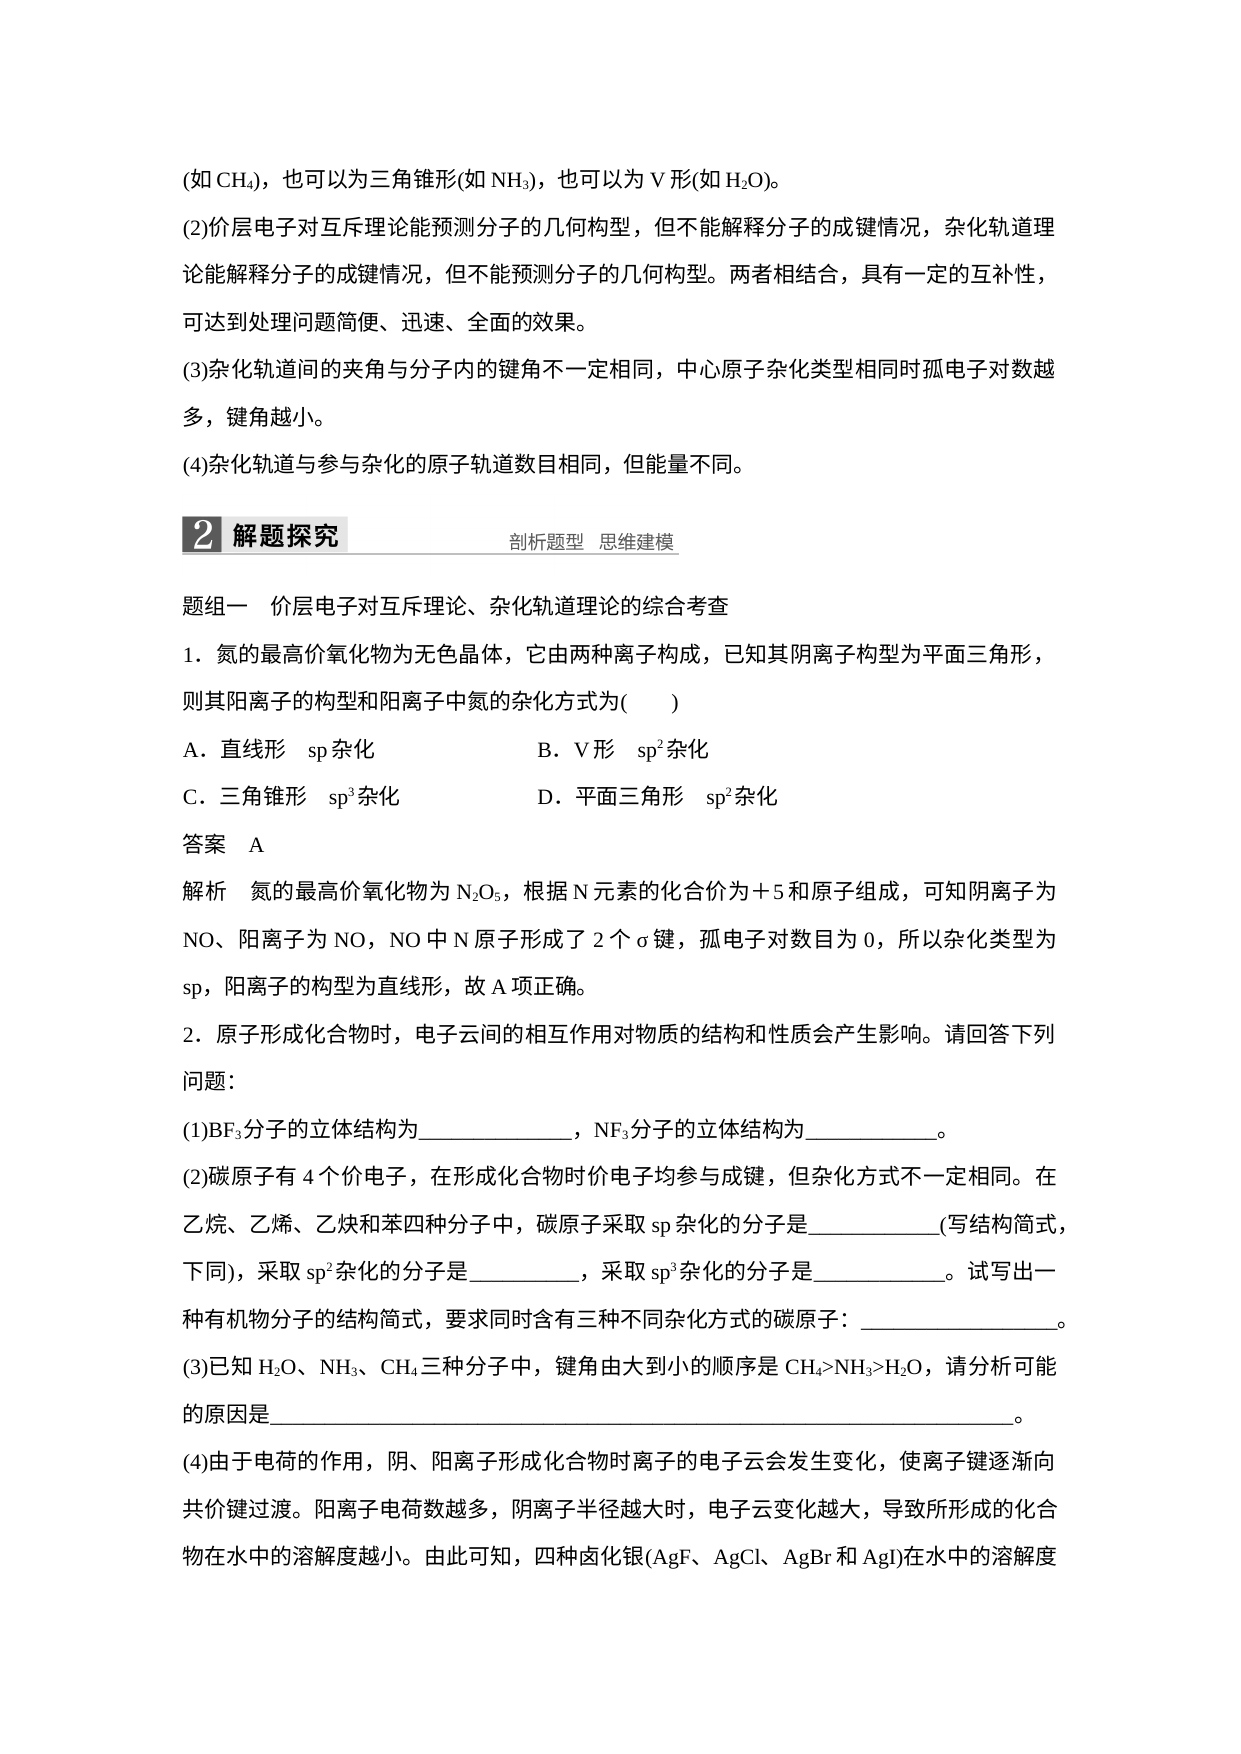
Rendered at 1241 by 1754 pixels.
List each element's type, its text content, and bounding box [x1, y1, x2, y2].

text 题组一 价层电子对互斥理论、杂化轨道理论的综合考查 [183, 589, 1058, 621]
text 答案 A [183, 827, 1058, 858]
text (4)杂化轨道与参与杂化的原子轨道数目相同，但能量不同。 [183, 447, 1058, 479]
text (1)BF3分子的立体结构为______________，NF3分子的立体结构为____________。 [183, 1112, 1058, 1143]
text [183, 162, 1058, 194]
text (3)杂化轨道间的夹角与分子内的键角不一定相同，中心原子杂化类型相同时孤电子对数越多，键角越小。 [183, 352, 1058, 431]
text A．直线形 sp杂化 B．V形 sp2杂化 [183, 732, 1058, 763]
text 1．氮的最高价氧化物为无色晶体，它由两种离子构成，已知其阴离子构型为平面三角形，则其阳离子的构型和阳离子中氮的杂化方式为( ) [183, 637, 1058, 716]
text (2)价层电子对互斥理论能预测分子的几何构型，但不能解释分子的成键情况，杂化轨道理论能解释分子的成键情况，但不能预测分子的几何构型。两者相结合，具有一定的互补性，可达到处理问题简便、迅速、全面的效果。 [183, 209, 1058, 336]
text 解析 氮的最高价氧化物为N2O5，根据N元素的化合价为＋5和原子组成，可知阴离子为NO、阳离子为NO，NO中N原子形成了2个σ键，孤电子对数目为0，所以杂化类型为sp，阳离子的构型为直线形，故A项正确。 [183, 874, 1058, 1001]
picture [182, 494, 679, 575]
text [183, 1444, 1058, 1571]
text 2．原子形成化合物时，电子云间的相互作用对物质的结构和性质会产生影响。请回答下列问题： [183, 1017, 1058, 1096]
text C．三角锥形 sp3杂化 D．平面三角形 sp2杂化 [183, 779, 1058, 811]
text (3)已知H2O、NH3、CH4三种分子中，键角由大到小的顺序是CH4>NH3>H2O，请分析可能的原因是____________________________________________________________________。 [183, 1349, 1058, 1428]
text (2)碳原子有4个价电子，在形成化合物时价电子均参与成键，但杂化方式不一定相同。在乙烷、乙烯、乙炔和苯四种分子中，碳原子采取sp杂化的分子是____________(写结构简式，下同)，采取sp2杂化的分子是__________，采取sp3杂化的分子是____________。试写出一种有机物分子的结构简式，要求同时含有三种不同杂化方式的碳原子：__________________。 [183, 1159, 1058, 1333]
